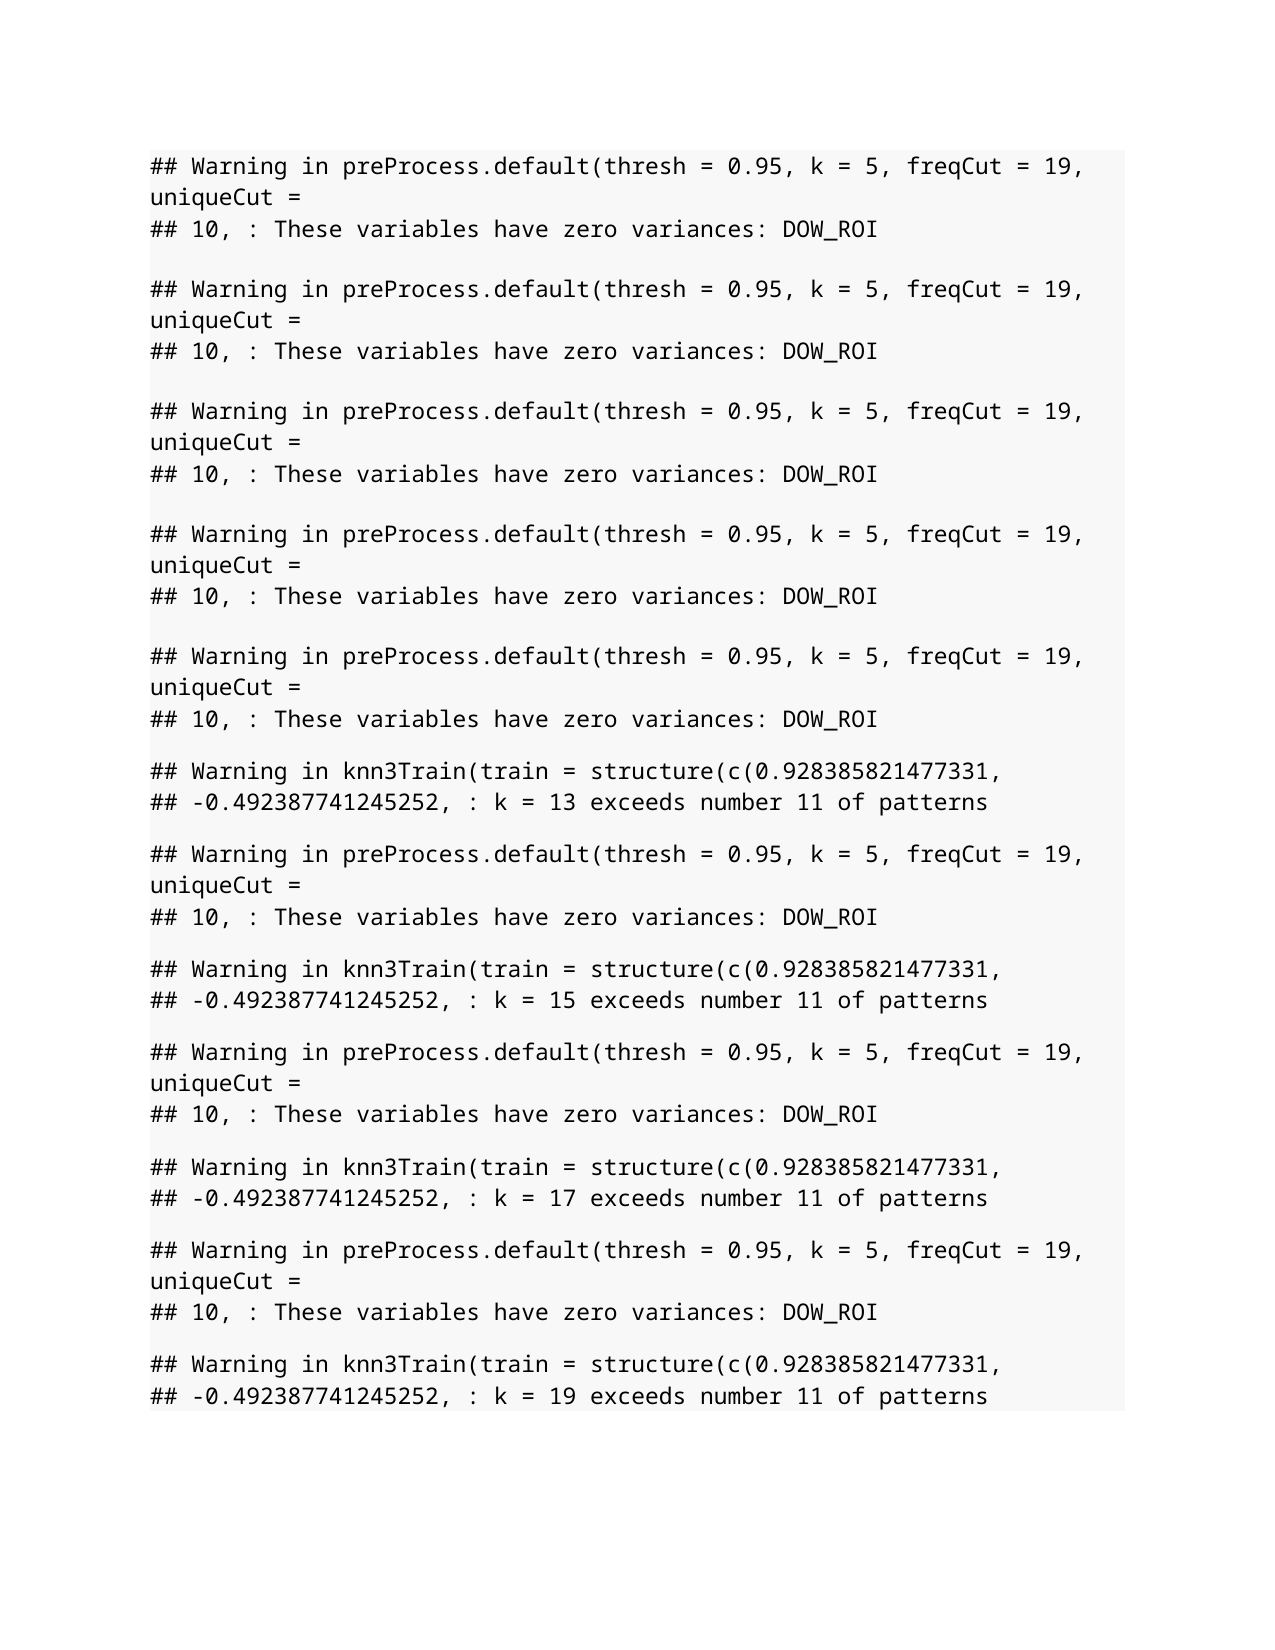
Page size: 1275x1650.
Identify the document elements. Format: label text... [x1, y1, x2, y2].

text ## Warning in preProcess.default(thresh = 0.95, k = 5, freqCut = 19, uniqueCut = ## 10, : These variables have zero variances: DOW_ROI [150, 1036, 1125, 1129]
text ## Warning in knn3Train(train = structure(c(0.928385821477331, ## -0.492387741245252, : k = 13 exceeds number 11 of patterns [150, 754, 1125, 817]
text ## Warning in preProcess.default(thresh = 0.95, k = 5, freqCut = 19, uniqueCut = ## 10, : These variables have zero variances: DOW_ROI ## Warning in preProcess.default(thresh = 0.95, k = 5, freqCut = 19, uniqueCut = ## 10, : These variables have zero variances: DOW_ROI ## Warning in preProcess.default(thresh = 0.95, k = 5, freqCut = 19, uniqueCut = ## 10, : These variables have zero variances: DOW_ROI ## Warning in preProcess.default(thresh = 0.95, k = 5, freqCut = 19, uniqueCut = ## 10, : These variables have zero variances: DOW_ROI ## Warning in preProcess.default(thresh = 0.95, k = 5, freqCut = 19, uniqueCut = ## 10, : These variables have zero variances: DOW_ROI [150, 150, 1125, 734]
text ## Warning in knn3Train(train = structure(c(0.928385821477331, ## -0.492387741245252, : k = 17 exceeds number 11 of patterns [150, 1150, 1125, 1213]
text ## Warning in knn3Train(train = structure(c(0.928385821477331, ## -0.492387741245252, : k = 15 exceeds number 11 of patterns [150, 952, 1125, 1015]
text ## Warning in knn3Train(train = structure(c(0.928385821477331, ## -0.492387741245252, : k = 19 exceeds number 11 of patterns [150, 1348, 1125, 1411]
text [150, 1234, 1125, 1327]
text ## Warning in preProcess.default(thresh = 0.95, k = 5, freqCut = 19, uniqueCut = ## 10, : These variables have zero variances: DOW_ROI [150, 838, 1125, 932]
